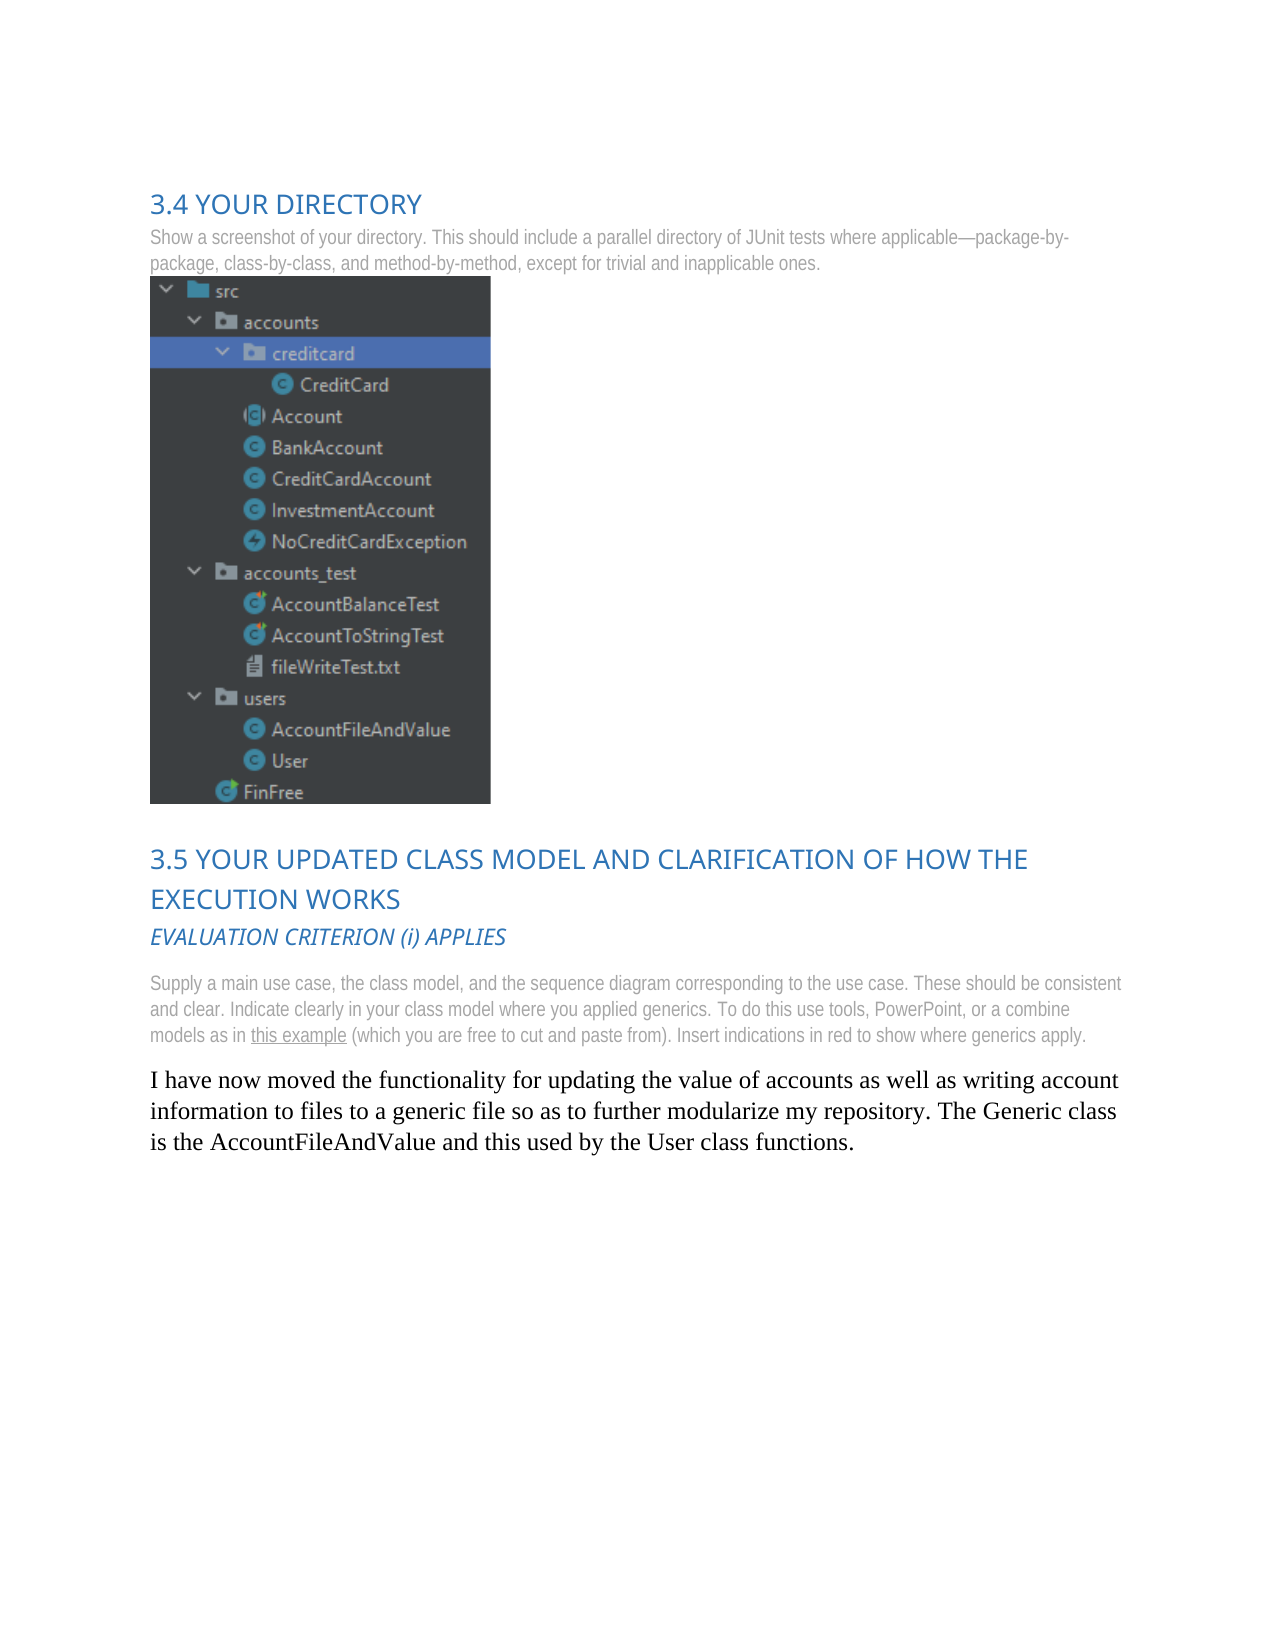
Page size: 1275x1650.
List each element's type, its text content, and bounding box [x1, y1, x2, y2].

text Show a screenshot of your directory. This should include a parallel directory of JUnit tests where applicable—package-by-package, class-by-class, and method-by-method, except for trivial and inapplicable ones. [150, 225, 1125, 275]
text Supply a main use case, the class model, and the sequence diagram corresponding to the use case. These should be consistent and clear. Indicate clearly in your class model where you applied generics. To do this use tools, PowerPoint, or a combine models as in this example (which you are free to cut and paste from). Insert indications in red to show where generics apply. [150, 971, 1125, 1046]
text EVALUATION CRITERION (i) APPLIES [150, 920, 1125, 952]
subtitle 3.5 YOUR UPDATED CLASS MODEL AND CLARIFICATION OF HOW THE EXECUTION WORKS [150, 841, 1125, 917]
text I have now moved the functionality for updating the value of accounts as well as writing account information to files to a generic file so as to further modularize my repository. The Generic class is the AccountFileAndValue and this used by the User class functions. [150, 1065, 1125, 1156]
subtitle 3.4 YOUR DIRECTORY [150, 185, 1125, 222]
picture [150, 276, 491, 804]
